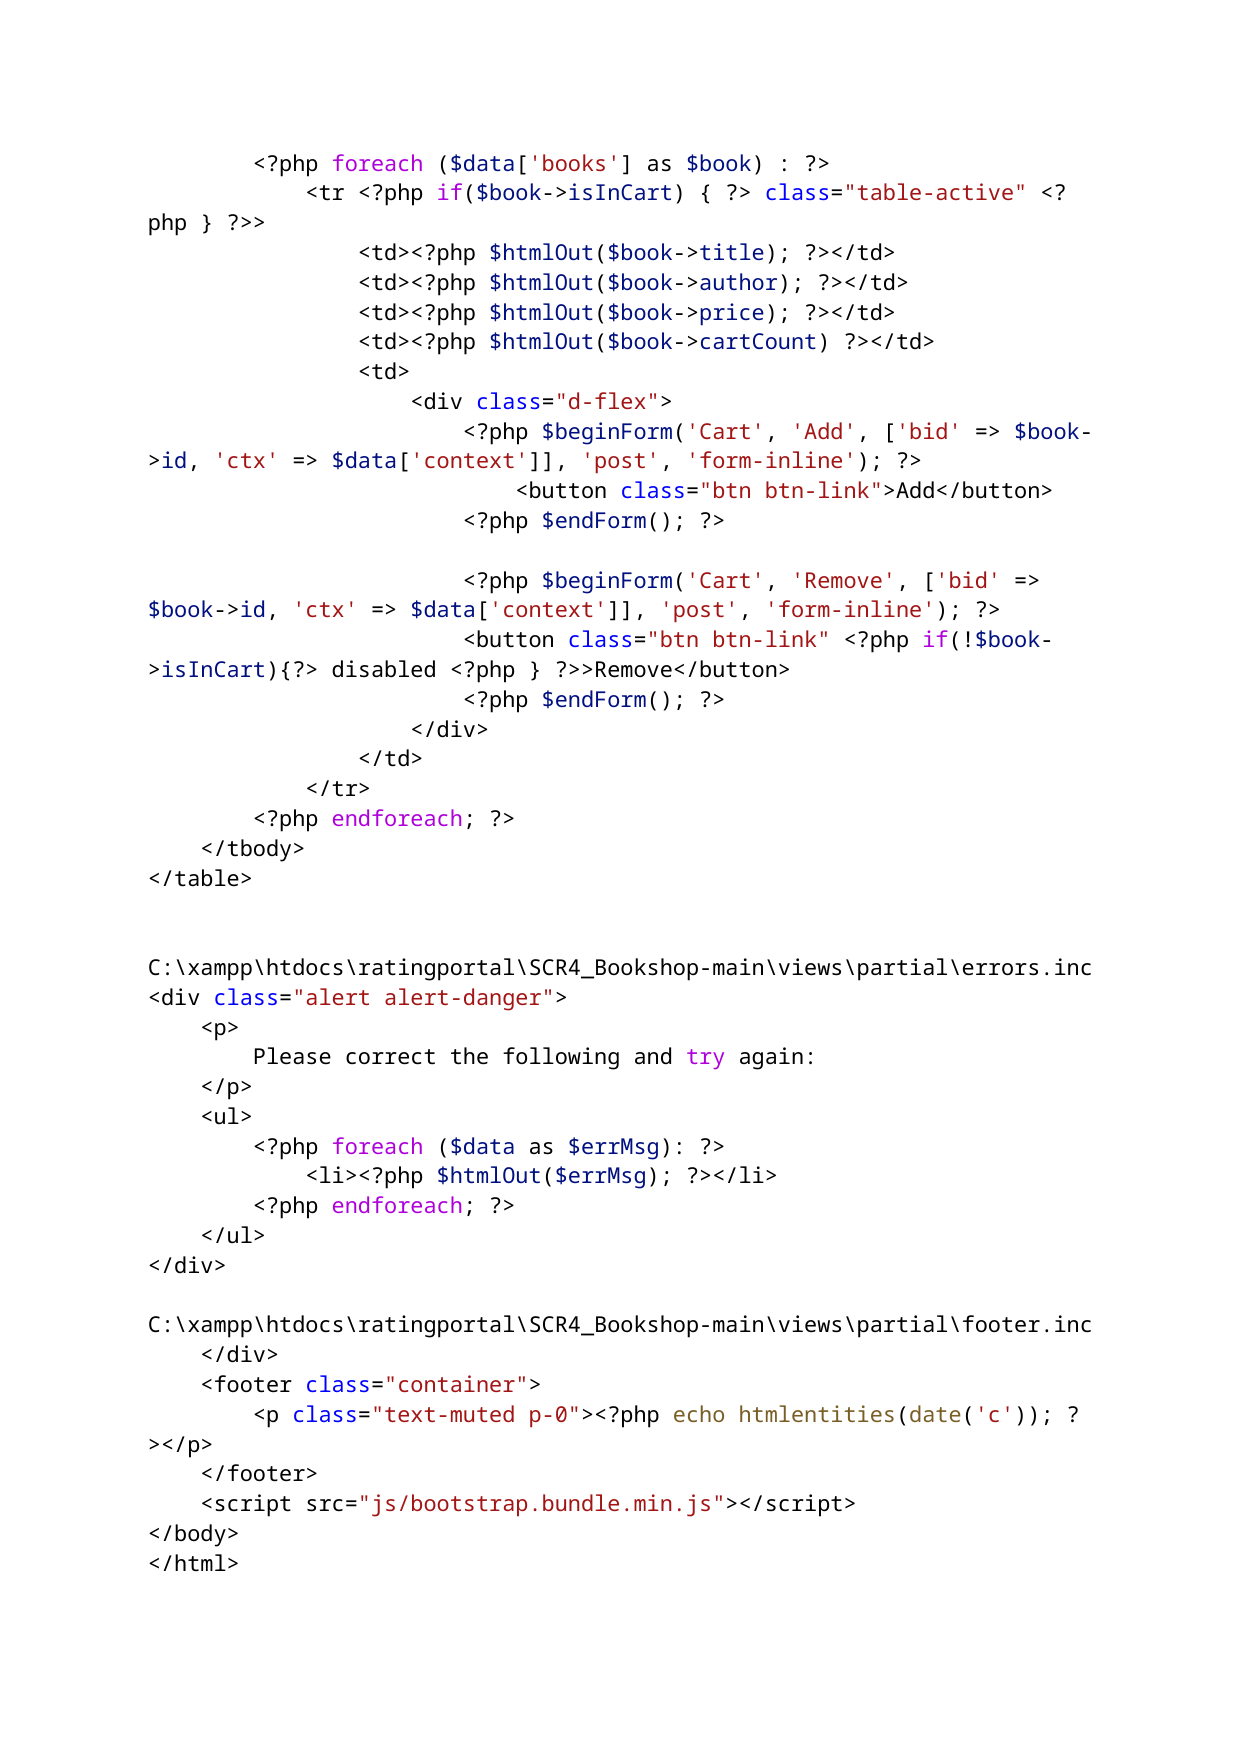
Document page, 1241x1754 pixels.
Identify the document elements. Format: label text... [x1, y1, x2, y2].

text <?php foreach ($data as $errMsg): ?> [148, 1131, 1093, 1161]
text </table> [148, 863, 1093, 892]
text <?php endforeach; ?> [148, 1190, 1093, 1220]
text <td><?php $htmlOut($book->author); ?></td> [148, 267, 1093, 297]
text </tbody> [148, 833, 1093, 863]
text </html> [148, 1548, 1093, 1578]
text </body> [148, 1518, 1093, 1548]
text <?php endforeach; ?> [148, 803, 1093, 833]
text <?php $endForm(); ?> [148, 684, 1093, 714]
text <ul> [148, 1101, 1093, 1131]
text <p class="text-muted p-0"><?php echo htmlentities(date('c')); ?></p> [148, 1399, 1093, 1458]
text </p> [148, 1071, 1093, 1101]
text <button class="btn btn-link" <?php if(!$book->isInCart){?> disabled <?php } ?>>Remove</button> [148, 624, 1093, 684]
text <footer class="container"> [148, 1369, 1093, 1399]
text <td><?php $htmlOut($book->price); ?></td> [148, 297, 1093, 326]
text <button class="btn btn-link">Add</button> [148, 475, 1093, 505]
text </ul> [148, 1220, 1093, 1250]
text <?php $beginForm('Cart', 'Add', ['bid' => $book->id, 'ctx' => $data['context']], 'post', 'form-inline'); ?> [148, 416, 1093, 475]
text <tr <?php if($book->isInCart) { ?> class="table-active" <?php } ?>> [148, 177, 1093, 237]
text C:\xampp\htdocs\ratingportal\SCR4_Bookshop-main\views\partial\errors.inc [148, 952, 1093, 982]
text <div class="d-flex"> [148, 386, 1093, 416]
text </div> [148, 714, 1093, 743]
text </div> [148, 1250, 1093, 1280]
text </footer> [148, 1458, 1093, 1488]
text <p> [148, 1012, 1093, 1041]
text <td> [148, 356, 1093, 386]
text <td><?php $htmlOut($book->cartCount) ?></td> [148, 326, 1093, 356]
text </td> [148, 743, 1093, 773]
text </tr> [148, 773, 1093, 803]
text <?php $beginForm('Cart', 'Remove', ['bid' => $book->id, 'ctx' => $data['context']], 'post', 'form-inline'); ?> [148, 565, 1093, 624]
text <?php foreach ($data['books'] as $book) : ?> [148, 148, 1093, 177]
text <div class="alert alert-danger"> [148, 982, 1093, 1012]
text <script src="js/bootstrap.bundle.min.js"></script> [148, 1488, 1093, 1518]
text C:\xampp\htdocs\ratingportal\SCR4_Bookshop-main\views\partial\footer.inc [148, 1309, 1093, 1339]
text <li><?php $htmlOut($errMsg); ?></li> [148, 1161, 1093, 1190]
text <?php $endForm(); ?> [148, 505, 1093, 535]
text Please correct the following and try again: [148, 1041, 1093, 1071]
text </div> [148, 1339, 1093, 1369]
text <td><?php $htmlOut($book->title); ?></td> [148, 237, 1093, 267]
